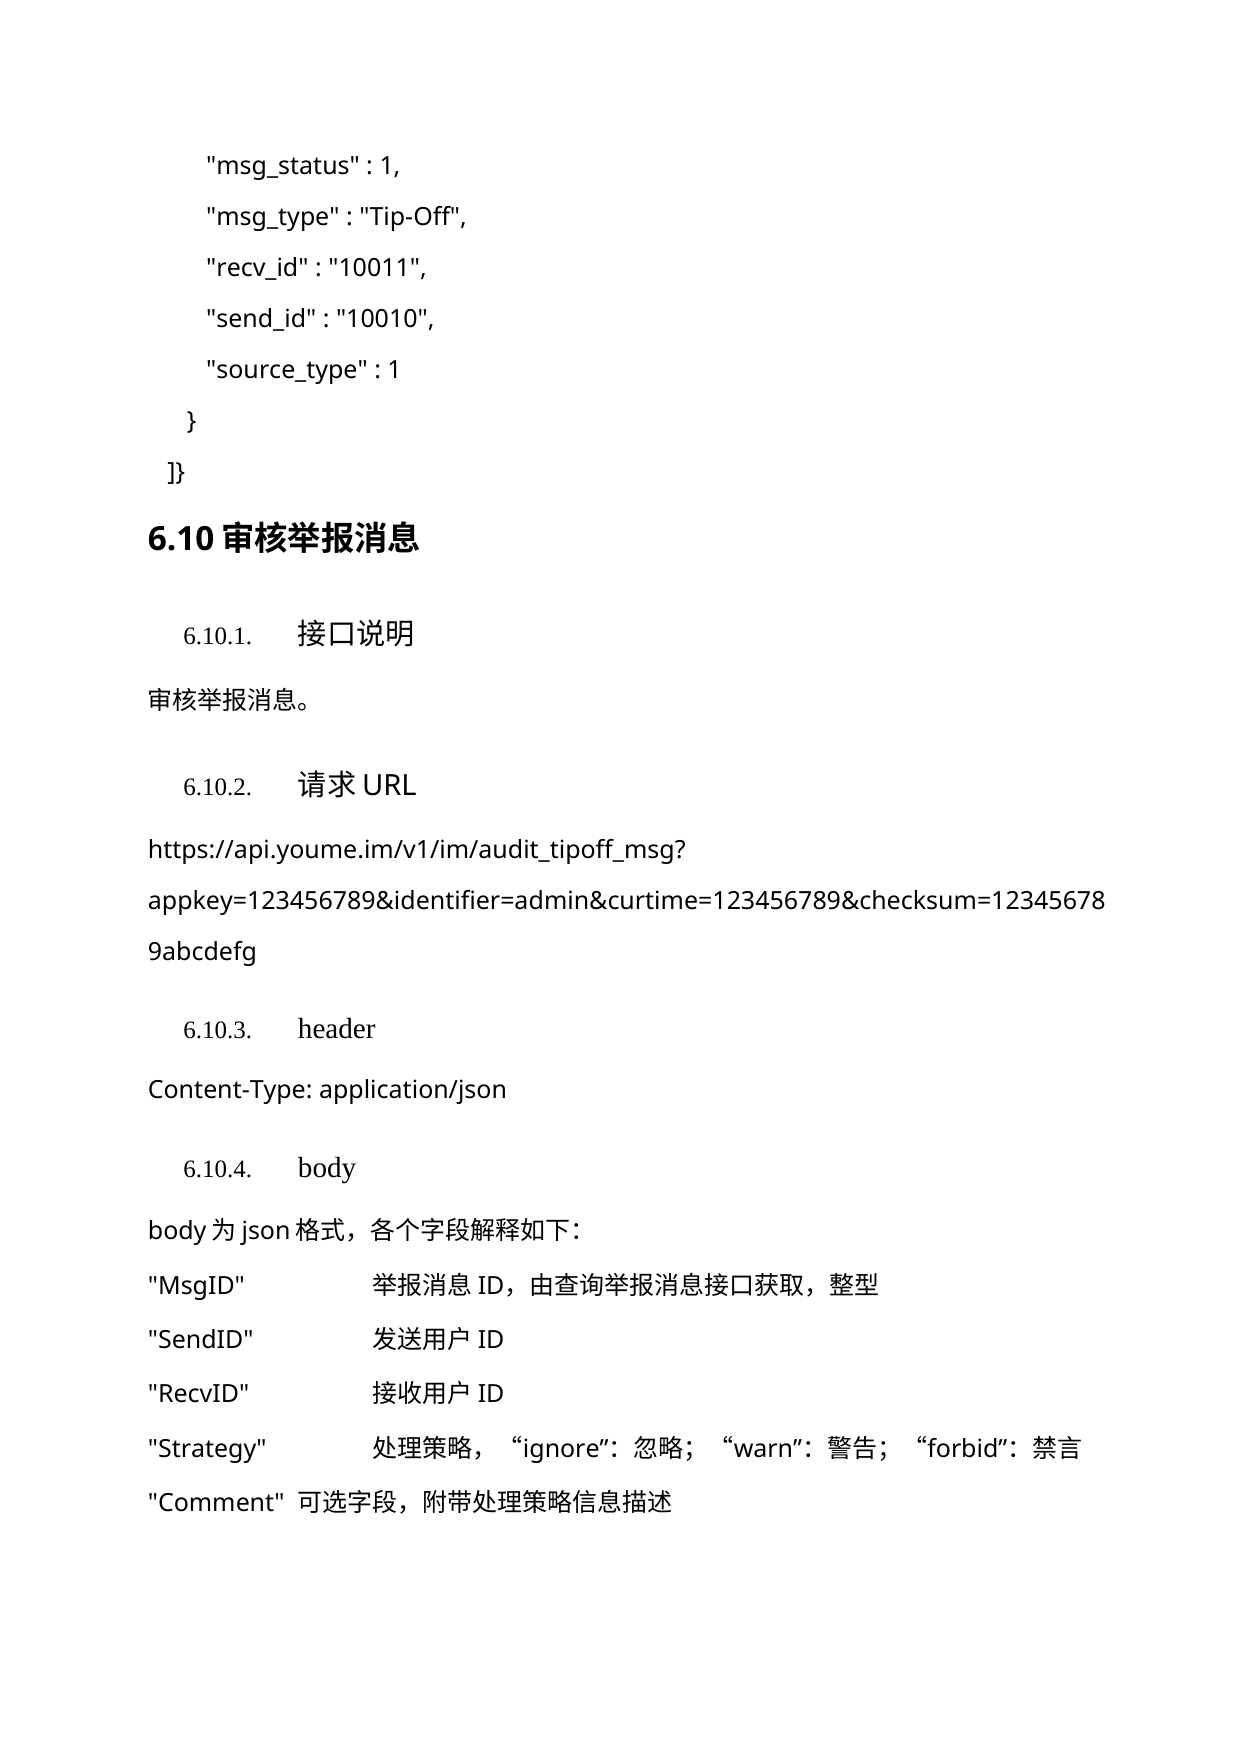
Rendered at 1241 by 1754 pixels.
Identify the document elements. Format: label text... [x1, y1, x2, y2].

text "Comment" 可选字段，附带处理策略信息描述 [148, 1483, 1108, 1519]
text https://api.youme.im/v1/im/audit_tipoff_msg?appkey=123456789&identifier=admin&curtime=123456789&checksum=123456789abcdefg [148, 831, 1108, 967]
text ]} [148, 454, 1108, 488]
subtitle 6.10审核举报消息 [148, 511, 1108, 560]
list header [148, 1011, 1108, 1045]
text body为json格式，各个字段解释如下： [148, 1211, 1108, 1247]
list body [148, 1150, 1108, 1184]
text "MsgID" 举报消息ID，由查询举报消息接口获取，整型 [148, 1265, 1108, 1301]
text "SendID" 发送用户ID [148, 1319, 1108, 1356]
text "source_type" : 1 [148, 352, 1108, 386]
text 审核举报消息。 [148, 680, 1108, 717]
text Content-Type: application/json [148, 1072, 1108, 1106]
text "send_id" : "10010", [148, 301, 1108, 335]
text "Strategy" 处理策略，“ignore”：忽略；“warn”：警告；“forbid”：禁言 [148, 1428, 1108, 1464]
text } [148, 403, 1108, 437]
list 请求URL [148, 762, 1108, 804]
list 接口说明 [148, 611, 1108, 653]
text "msg_type" : "Tip-Off", [148, 199, 1108, 233]
text "RecvID" 接收用户ID [148, 1374, 1108, 1410]
text "recv_id" : "10011", [148, 250, 1108, 284]
text "msg_status" : 1, [148, 148, 1108, 182]
